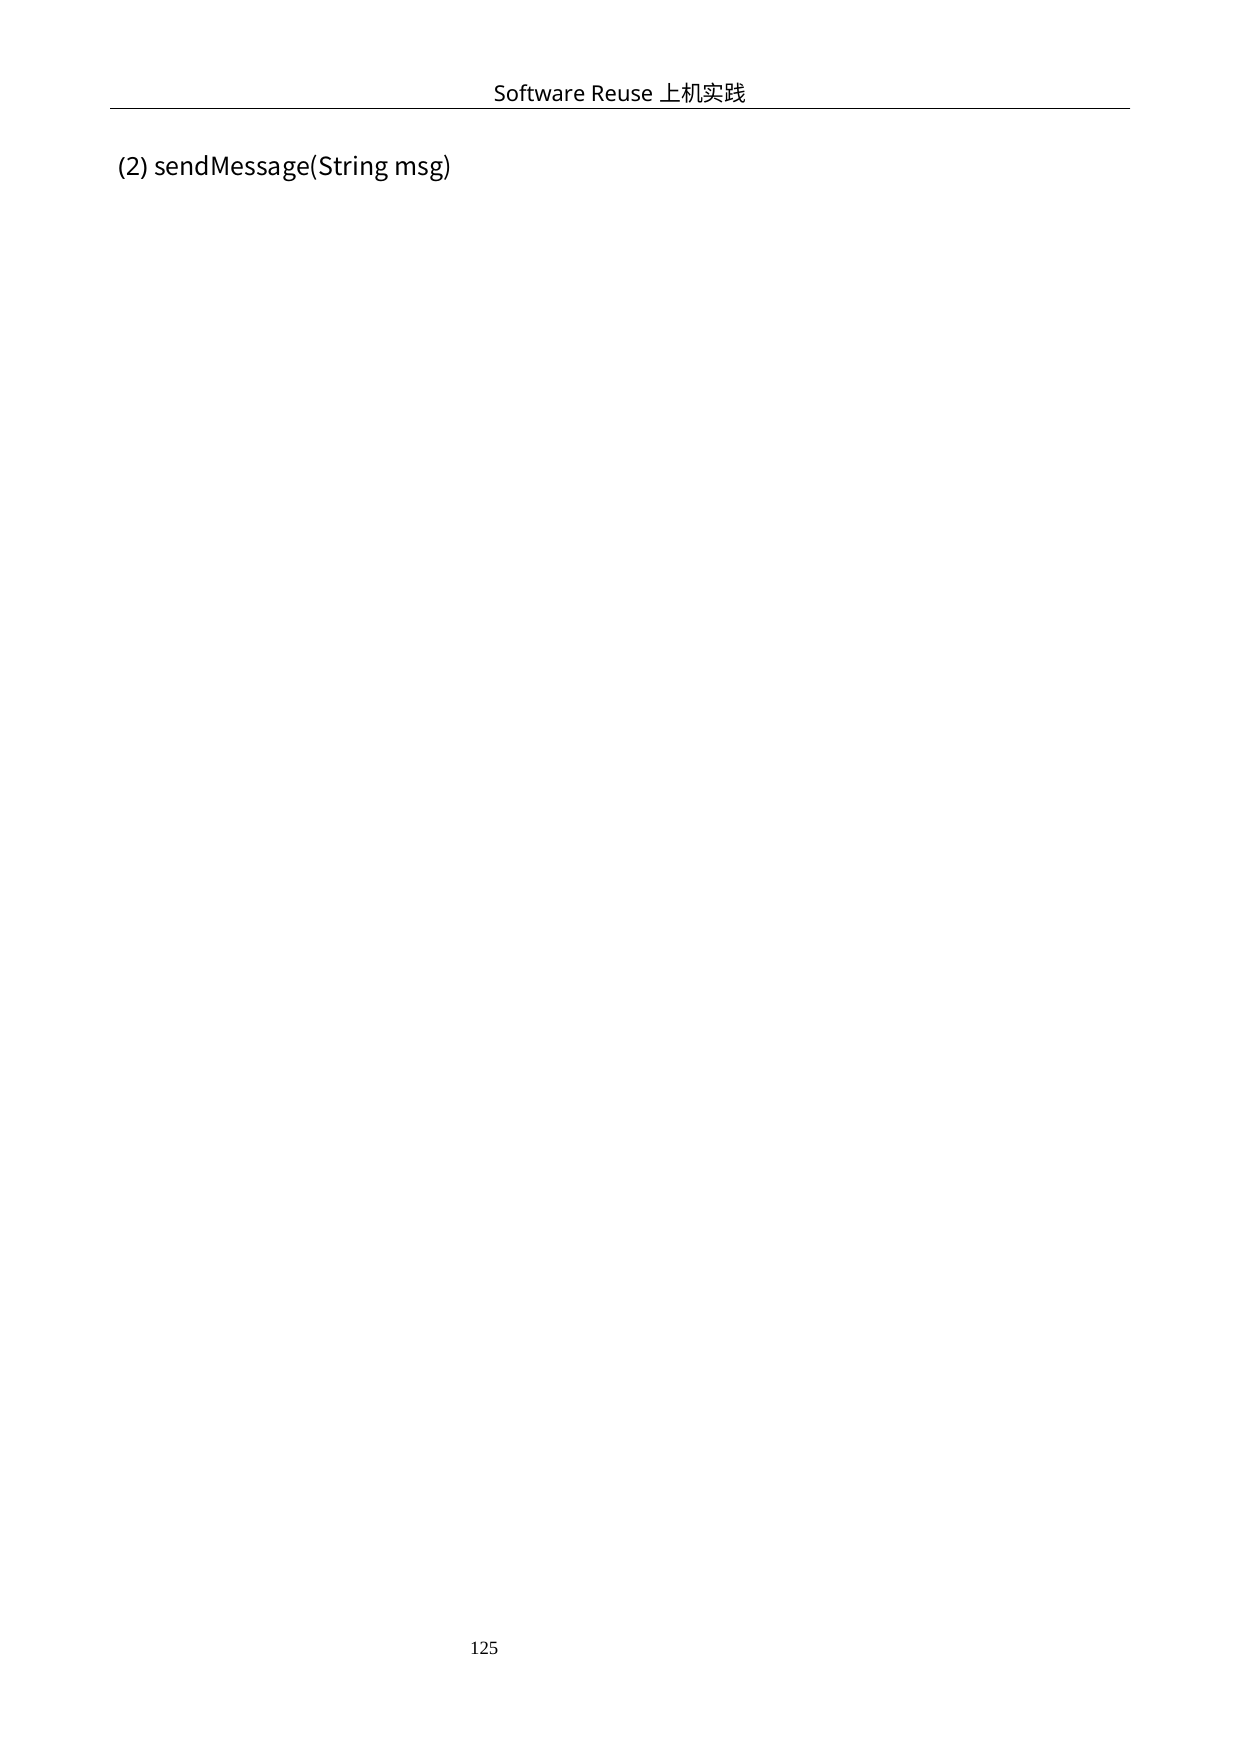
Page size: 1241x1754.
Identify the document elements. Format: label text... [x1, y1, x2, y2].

list (2) sendMessage(String msg) [118, 147, 1122, 183]
